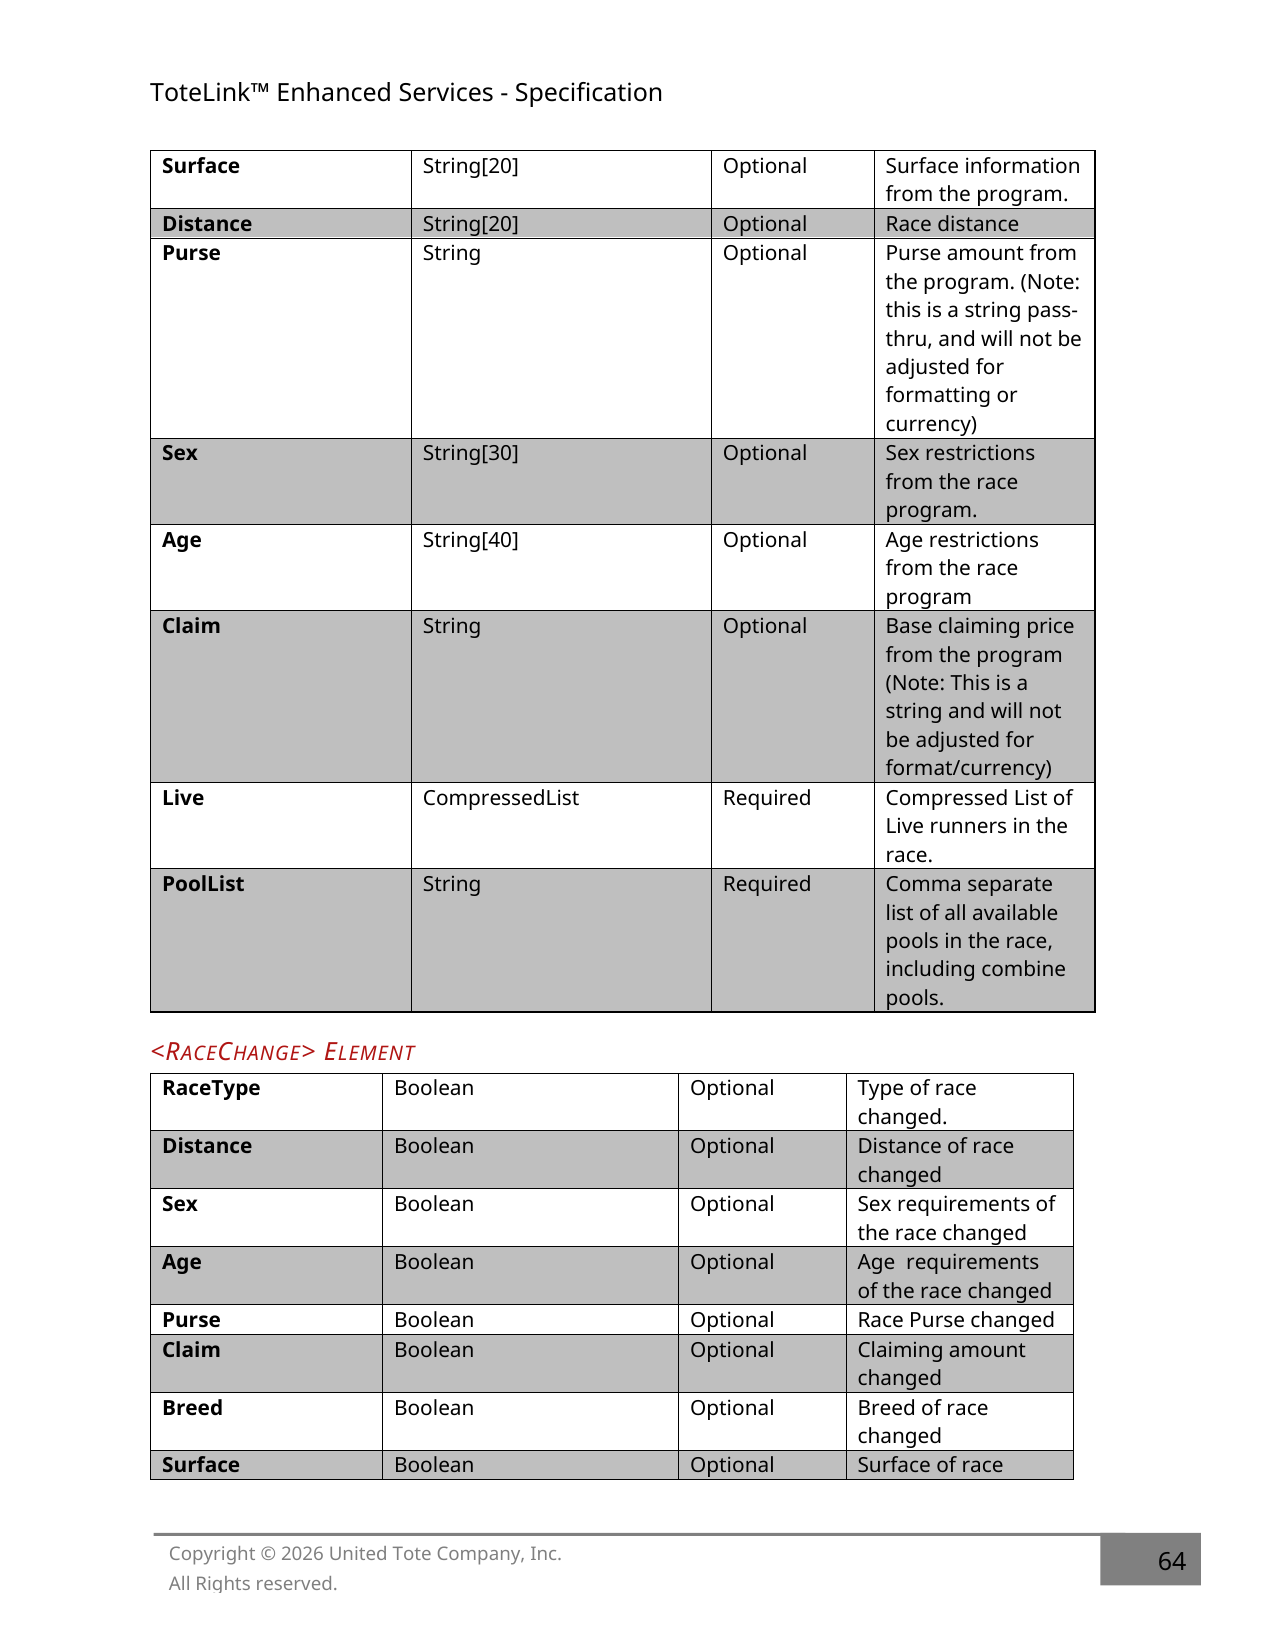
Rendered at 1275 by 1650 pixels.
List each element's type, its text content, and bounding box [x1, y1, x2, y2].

table_cell Distance [151, 209, 411, 237]
table_cell Age [151, 525, 411, 610]
table_cell Optional [679, 1131, 846, 1188]
table_cell Claim [151, 611, 411, 782]
table_cell Race Purse changed [847, 1305, 1073, 1334]
table_cell Required [712, 783, 874, 868]
table_cell Sex requirements of the race changed [847, 1189, 1073, 1246]
table_cell Optional [712, 239, 874, 437]
table_header Optional [679, 1074, 846, 1130]
table_cell Breed of race changed [847, 1393, 1073, 1449]
table_cell String[20] [412, 151, 711, 208]
table_cell PoolList [151, 869, 411, 1011]
table_cell Distance of race changed [847, 1131, 1073, 1188]
table_cell Claiming amount changed [847, 1335, 1073, 1392]
table_cell Boolean [383, 1393, 678, 1449]
subtitle <RaceChange> Element [150, 1033, 1125, 1067]
table_header RaceType [151, 1074, 382, 1130]
table_cell String [412, 869, 711, 1011]
table_cell Purse [151, 239, 411, 437]
table_cell Optional [679, 1451, 846, 1479]
table_cell Breed [151, 1393, 382, 1449]
table_cell Race distance [875, 209, 1094, 237]
table_cell Optional [679, 1305, 846, 1334]
table_cell Sex [151, 439, 411, 524]
table_cell Purse amount from the program. (Note: this is a string pass-thru, and will not be adjusted for formatting or currency) [875, 239, 1094, 437]
table_cell Boolean [383, 1451, 678, 1479]
table_cell Optional [712, 525, 874, 610]
table_cell String [412, 611, 711, 782]
table_cell Optional [712, 151, 874, 208]
table_cell Surface information from the program. [875, 151, 1094, 208]
table_cell Optional [712, 209, 874, 237]
table_cell CompressedList [412, 783, 711, 868]
table_header Type of race changed. [847, 1074, 1073, 1130]
table_cell Live [151, 783, 411, 868]
table_cell Claim [151, 1335, 382, 1392]
table_cell Boolean [383, 1131, 678, 1188]
table_cell Surface [151, 1451, 382, 1479]
table_cell Base claiming price from the program (Note: This is a string and will not be adjusted for format/currency) [875, 611, 1094, 782]
table_cell Compressed List of Live runners in the race. [875, 783, 1094, 868]
table_cell String [412, 239, 711, 437]
table_cell String[20] [412, 209, 711, 237]
table_cell Optional [679, 1393, 846, 1449]
table_header Boolean [383, 1074, 678, 1130]
table_cell Boolean [383, 1247, 678, 1304]
table_cell Purse [151, 1305, 382, 1334]
table_cell Optional [712, 611, 874, 782]
table_cell Boolean [383, 1335, 678, 1392]
table_cell Age requirements of the race changed [847, 1247, 1073, 1304]
table_cell Boolean [383, 1305, 678, 1334]
table_cell Comma separate list of all available pools in the race, including combine pools. [875, 869, 1094, 1011]
table_cell String[30] [412, 439, 711, 524]
table_cell Age restrictions from the race program [875, 525, 1094, 610]
table_cell Optional [679, 1247, 846, 1304]
table_cell String[40] [412, 525, 711, 610]
table_cell Required [712, 869, 874, 1011]
table_cell Optional [679, 1335, 846, 1392]
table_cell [847, 1451, 1073, 1479]
table_cell Sex restrictions from the race program. [875, 439, 1094, 524]
table_cell Optional [712, 439, 874, 524]
table_cell Optional [679, 1189, 846, 1246]
table_cell Surface [151, 151, 411, 208]
table_cell Age [151, 1247, 382, 1304]
table_cell Sex [151, 1189, 382, 1246]
table_cell Boolean [383, 1189, 678, 1246]
table_cell Distance [151, 1131, 382, 1188]
